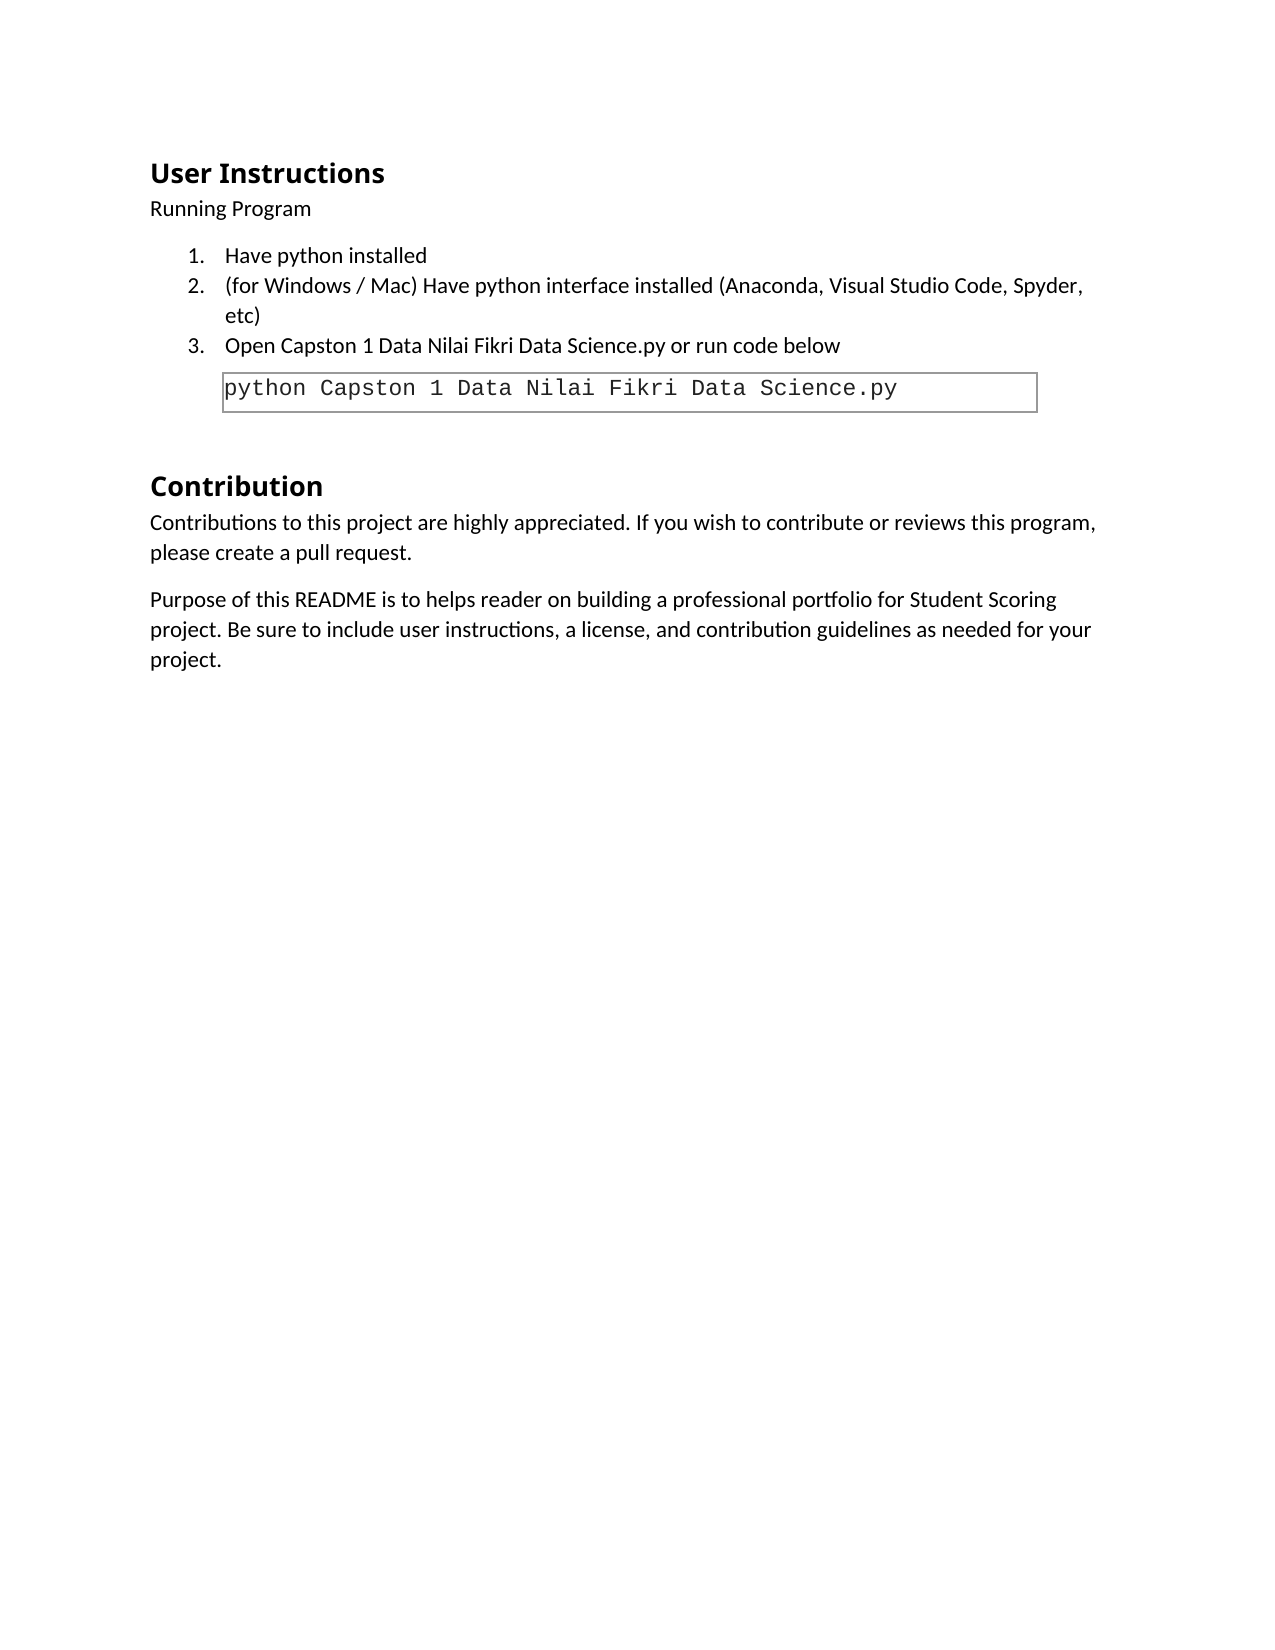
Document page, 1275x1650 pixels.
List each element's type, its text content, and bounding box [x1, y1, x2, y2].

text Contributions to this project are highly appreciated. If you wish to contribute or reviews this program, please create a pull request. [150, 508, 1125, 566]
list (for Windows / Mac) Have python interface installed (Anaconda, Visual Studio Code, Spyder, etc) [187, 271, 1125, 329]
subtitle Contribution [150, 468, 1125, 505]
text Running Program [150, 194, 1125, 222]
text Purpose of this README is to helps reader on building a professional portfolio for Student Scoring project. Be sure to include user instructions, a license, and contribution guidelines as needed for your project. [150, 585, 1125, 673]
list Open Capston 1 Data Nilai Fikri Data Science.py or run code below [187, 331, 1125, 359]
list Have python installed [187, 241, 1125, 269]
subtitle User Instructions [150, 154, 1125, 191]
